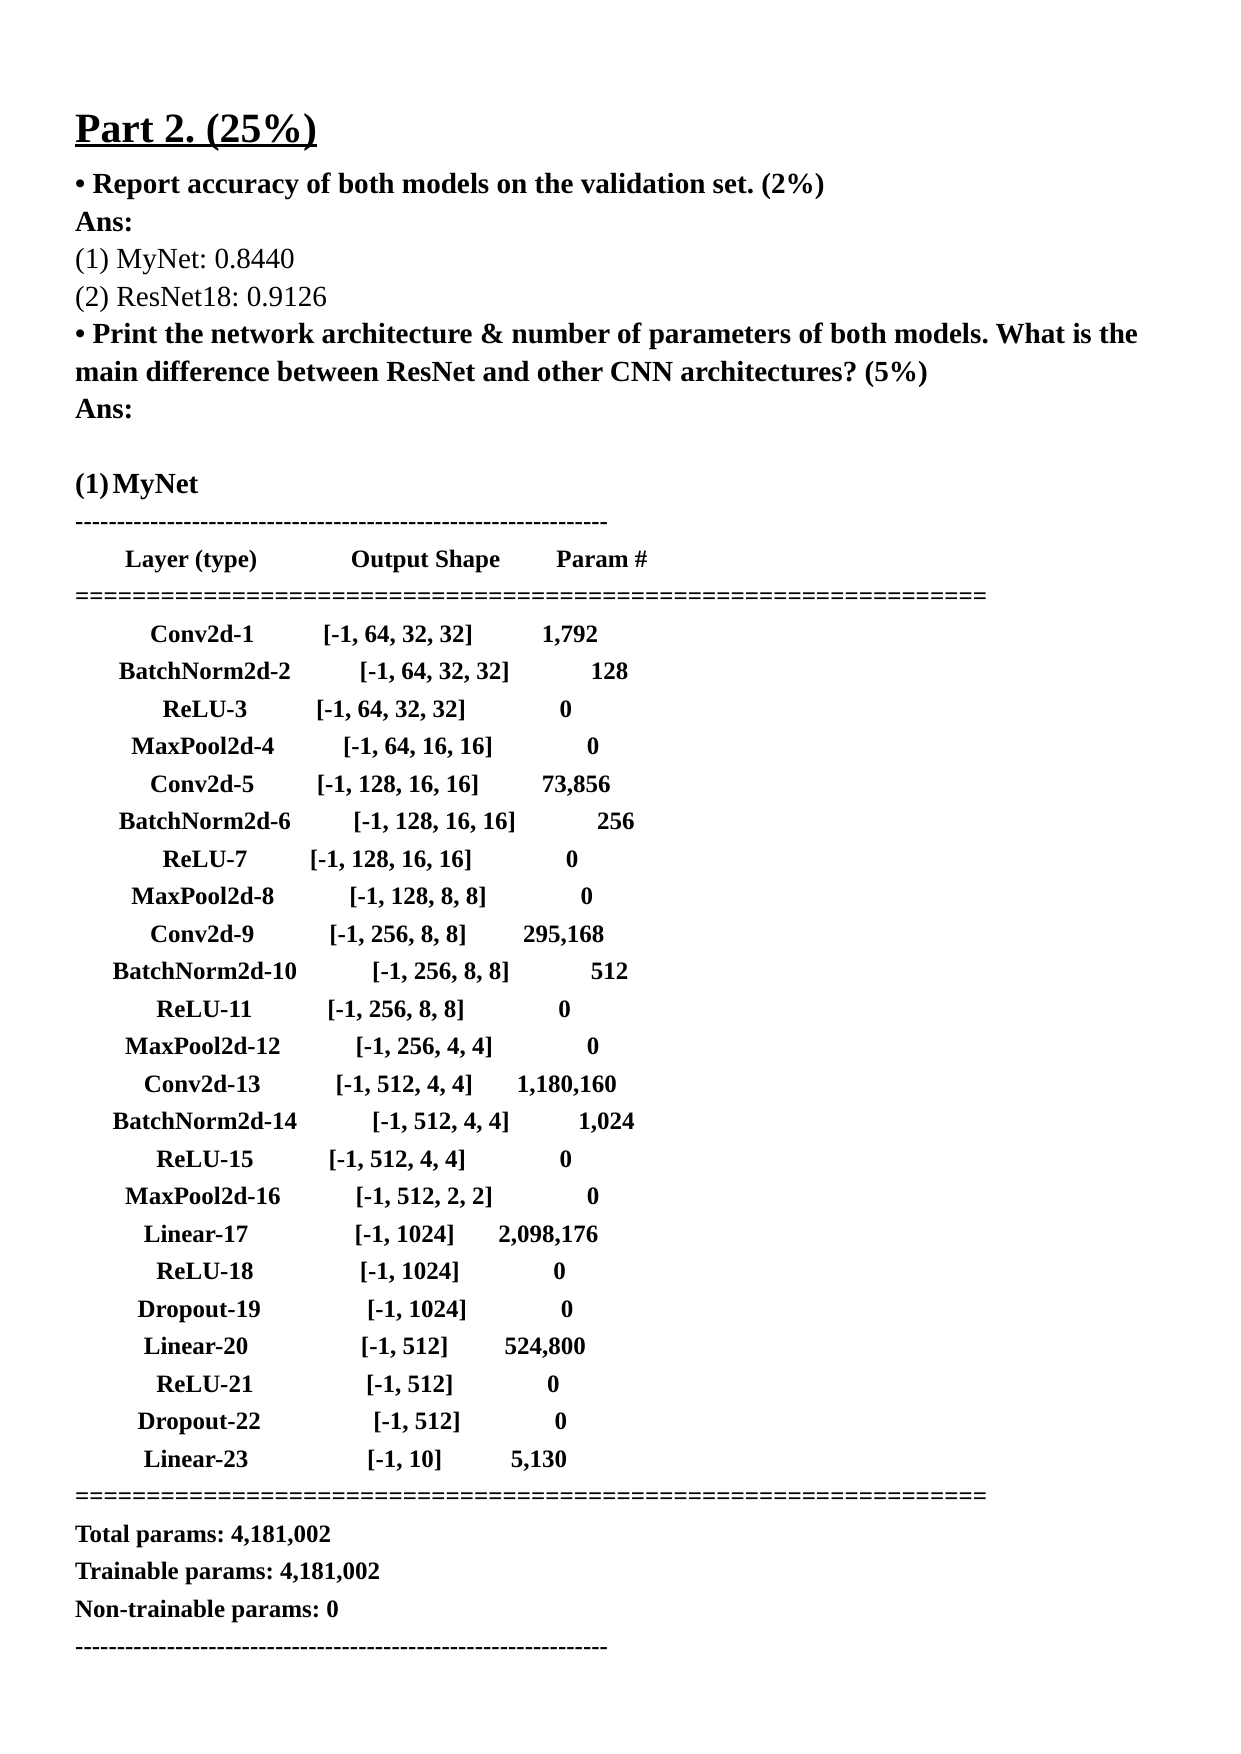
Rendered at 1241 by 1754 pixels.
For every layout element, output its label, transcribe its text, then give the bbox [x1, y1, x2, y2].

text BatchNorm2d-10 [-1, 256, 8, 8] 512 [75, 952, 1165, 989]
text Total params: 4,181,002 [75, 1514, 1165, 1552]
text Linear-20 [-1, 512] 524,800 [75, 1327, 1165, 1364]
text ReLU-21 [-1, 512] 0 [75, 1364, 1165, 1402]
text MaxPool2d-4 [-1, 64, 16, 16] 0 [75, 727, 1165, 764]
text Linear-23 [-1, 10] 5,130 [75, 1439, 1165, 1477]
text MaxPool2d-12 [-1, 256, 4, 4] 0 [75, 1027, 1165, 1064]
text • Report accuracy of both models on the validation set. (2%) [75, 164, 1165, 202]
text ================================================================ [75, 1477, 1165, 1514]
text ReLU-18 [-1, 1024] 0 [75, 1252, 1165, 1289]
text BatchNorm2d-14 [-1, 512, 4, 4] 1,024 [75, 1102, 1165, 1139]
text ReLU-15 [-1, 512, 4, 4] 0 [75, 1139, 1165, 1177]
text MaxPool2d-8 [-1, 128, 8, 8] 0 [75, 877, 1165, 914]
text (1) MyNet: 0.8440 [75, 239, 1165, 277]
text BatchNorm2d-6 [-1, 128, 16, 16] 256 [75, 802, 1165, 839]
text Conv2d-13 [-1, 512, 4, 4] 1,180,160 [75, 1064, 1165, 1102]
text ================================================================ [75, 577, 1165, 614]
text ReLU-3 [-1, 64, 32, 32] 0 [75, 689, 1165, 727]
text • Print the network architecture & number of parameters of both models. What is the main difference between ResNet and other CNN architectures? (5%) [75, 314, 1165, 389]
text Conv2d-5 [-1, 128, 16, 16] 73,856 [75, 764, 1165, 802]
list MyNet [75, 464, 1165, 502]
text Trainable params: 4,181,002 [75, 1552, 1165, 1589]
text Ans: [75, 389, 1165, 427]
text ---------------------------------------------------------------- [75, 1627, 1165, 1664]
text MaxPool2d-16 [-1, 512, 2, 2] 0 [75, 1177, 1165, 1214]
text Dropout-22 [-1, 512] 0 [75, 1402, 1165, 1439]
text Linear-17 [-1, 1024] 2,098,176 [75, 1214, 1165, 1252]
text Non-trainable params: 0 [75, 1589, 1165, 1627]
text ReLU-7 [-1, 128, 16, 16] 0 [75, 839, 1165, 877]
text Conv2d-9 [-1, 256, 8, 8] 295,168 [75, 914, 1165, 952]
text ---------------------------------------------------------------- [75, 502, 1165, 539]
text BatchNorm2d-2 [-1, 64, 32, 32] 128 [75, 652, 1165, 689]
text Layer (type) Output Shape Param # [75, 539, 1165, 577]
text Conv2d-1 [-1, 64, 32, 32] 1,792 [75, 614, 1165, 652]
text Part 2. (25%) [75, 89, 1165, 164]
text Dropout-19 [-1, 1024] 0 [75, 1289, 1165, 1327]
text Ans: [75, 202, 1165, 239]
text ReLU-11 [-1, 256, 8, 8] 0 [75, 989, 1165, 1027]
text (2) ResNet18: 0.9126 [75, 277, 1165, 314]
